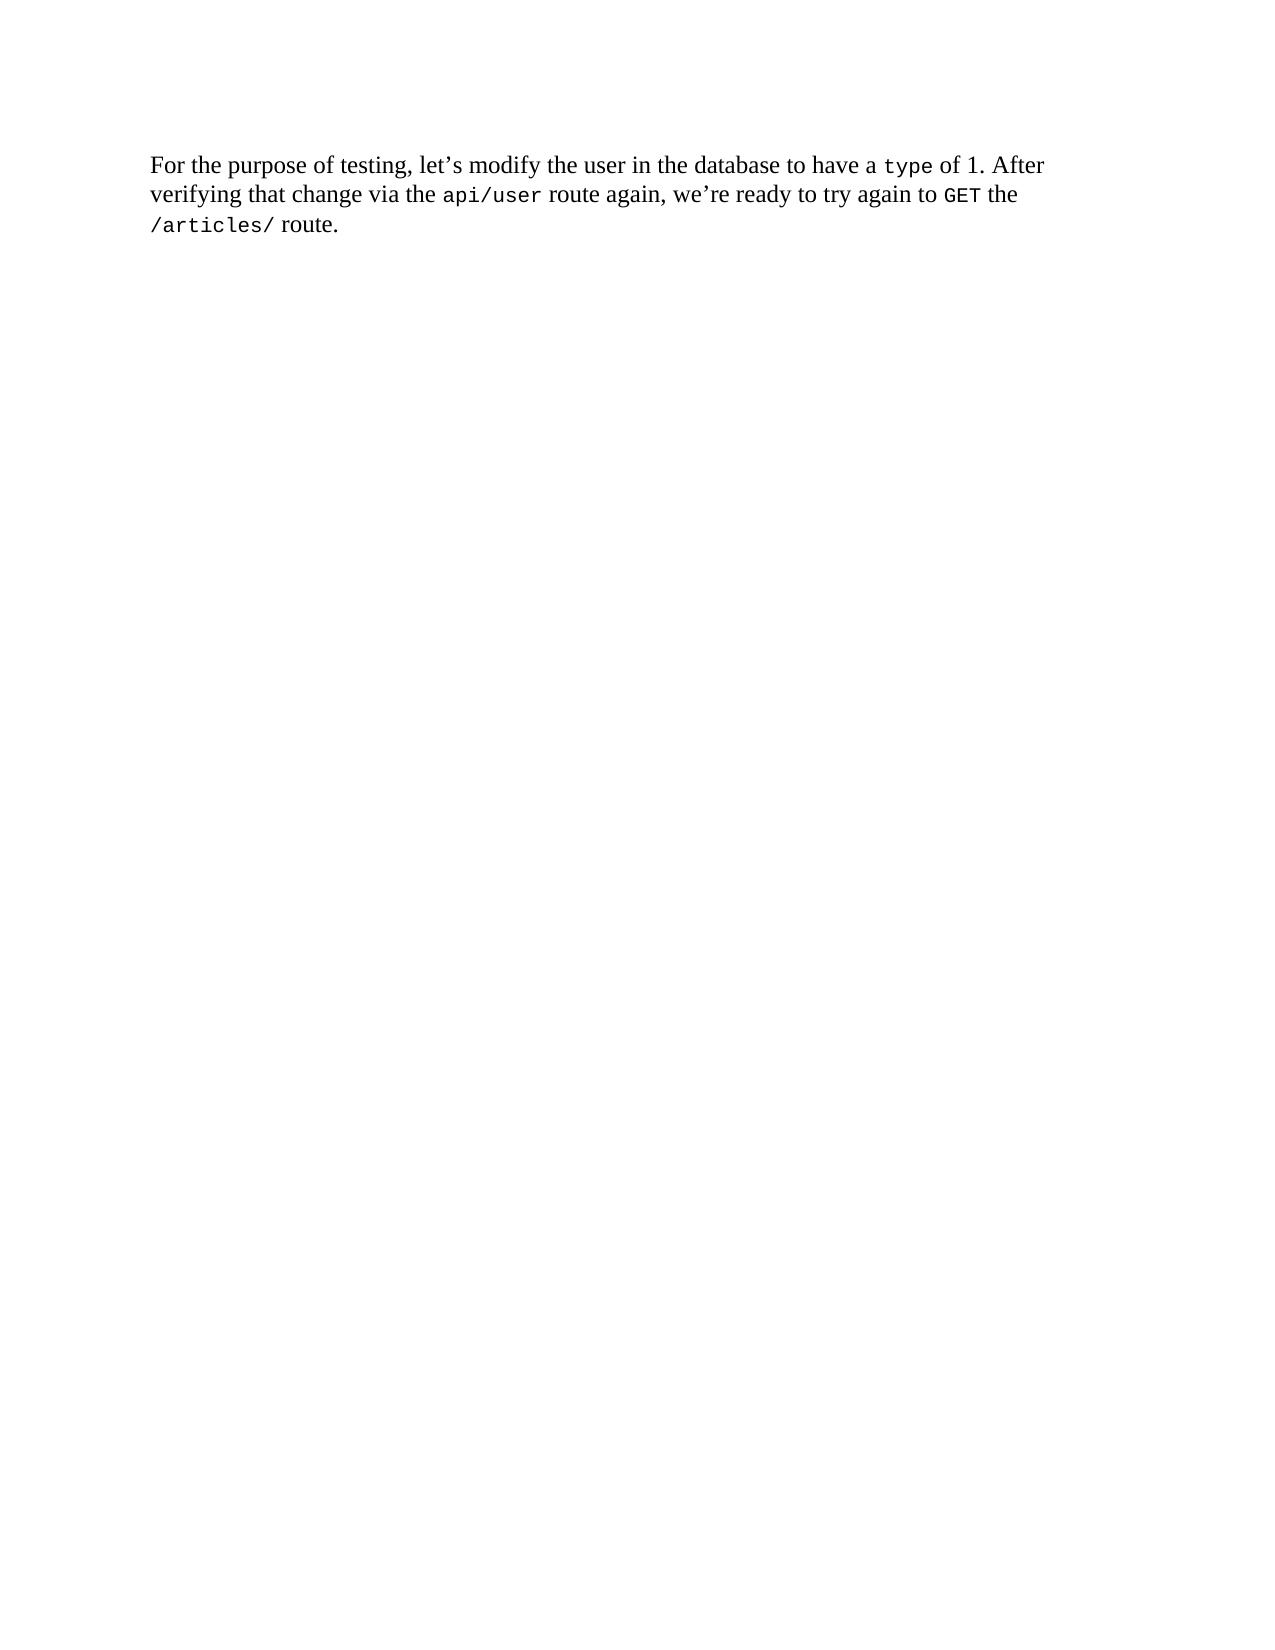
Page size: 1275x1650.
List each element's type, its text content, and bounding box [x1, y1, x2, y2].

text For the purpose of testing, let’s modify the user in the database to have a type of 1. After verifying that change via the api/user route again, we’re ready to try again to GET the /articles/ route. [150, 150, 1125, 239]
